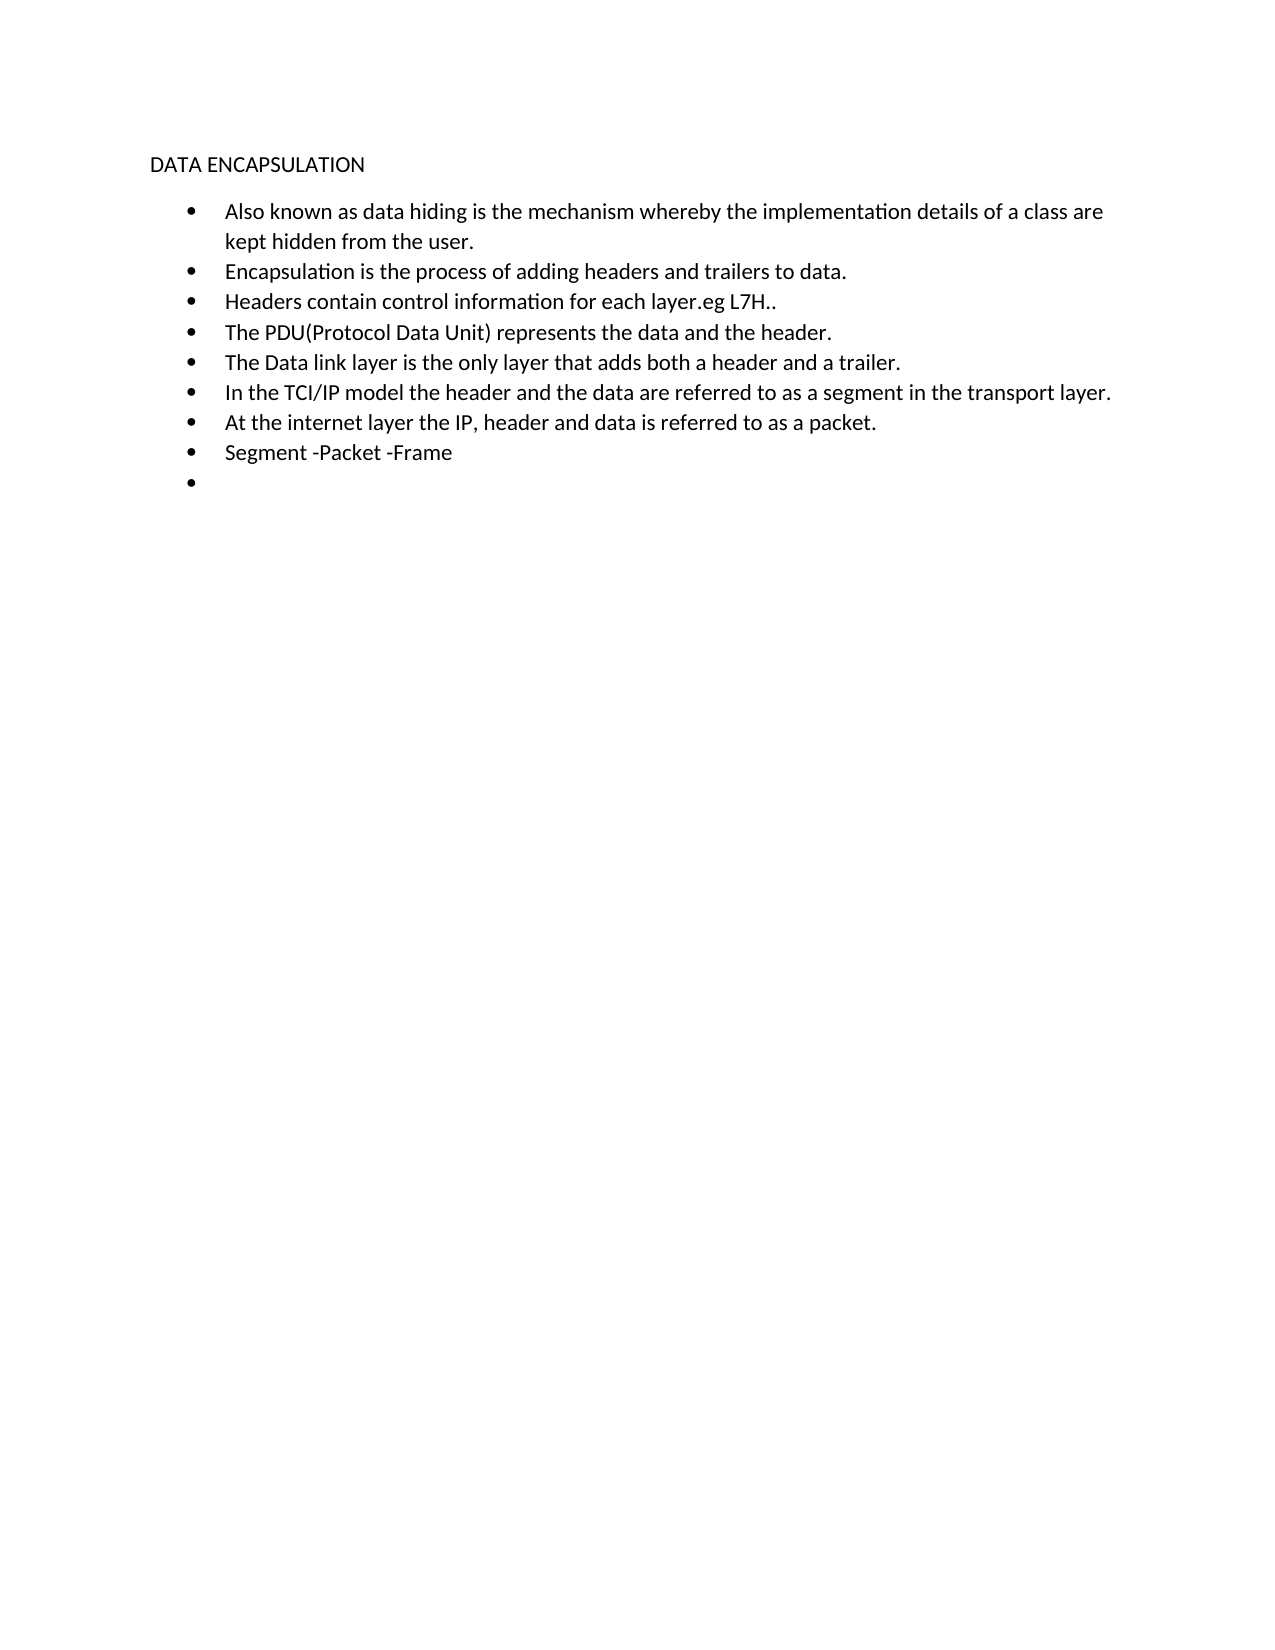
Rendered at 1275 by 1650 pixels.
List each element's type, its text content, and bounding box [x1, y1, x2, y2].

text DATA ENCAPSULATION [150, 150, 1125, 178]
list At the internet layer the IP, header and data is referred to as a packet. [187, 408, 1125, 436]
list Also known as data hiding is the mechanism whereby the implementation details of a class are kept hidden from the user. [187, 197, 1125, 255]
list In the TCI/IP model the header and the data are referred to as a segment in the transport layer. [187, 378, 1125, 406]
list Encapsulation is the process of adding headers and trailers to data. [187, 257, 1125, 285]
list The Data link layer is the only layer that adds both a header and a trailer. [187, 348, 1125, 376]
list The PDU(Protocol Data Unit) represents the data and the header. [187, 318, 1125, 346]
list Headers contain control information for each layer.eg L7H.. [187, 287, 1125, 316]
list Segment -Packet -Frame [187, 438, 1125, 467]
